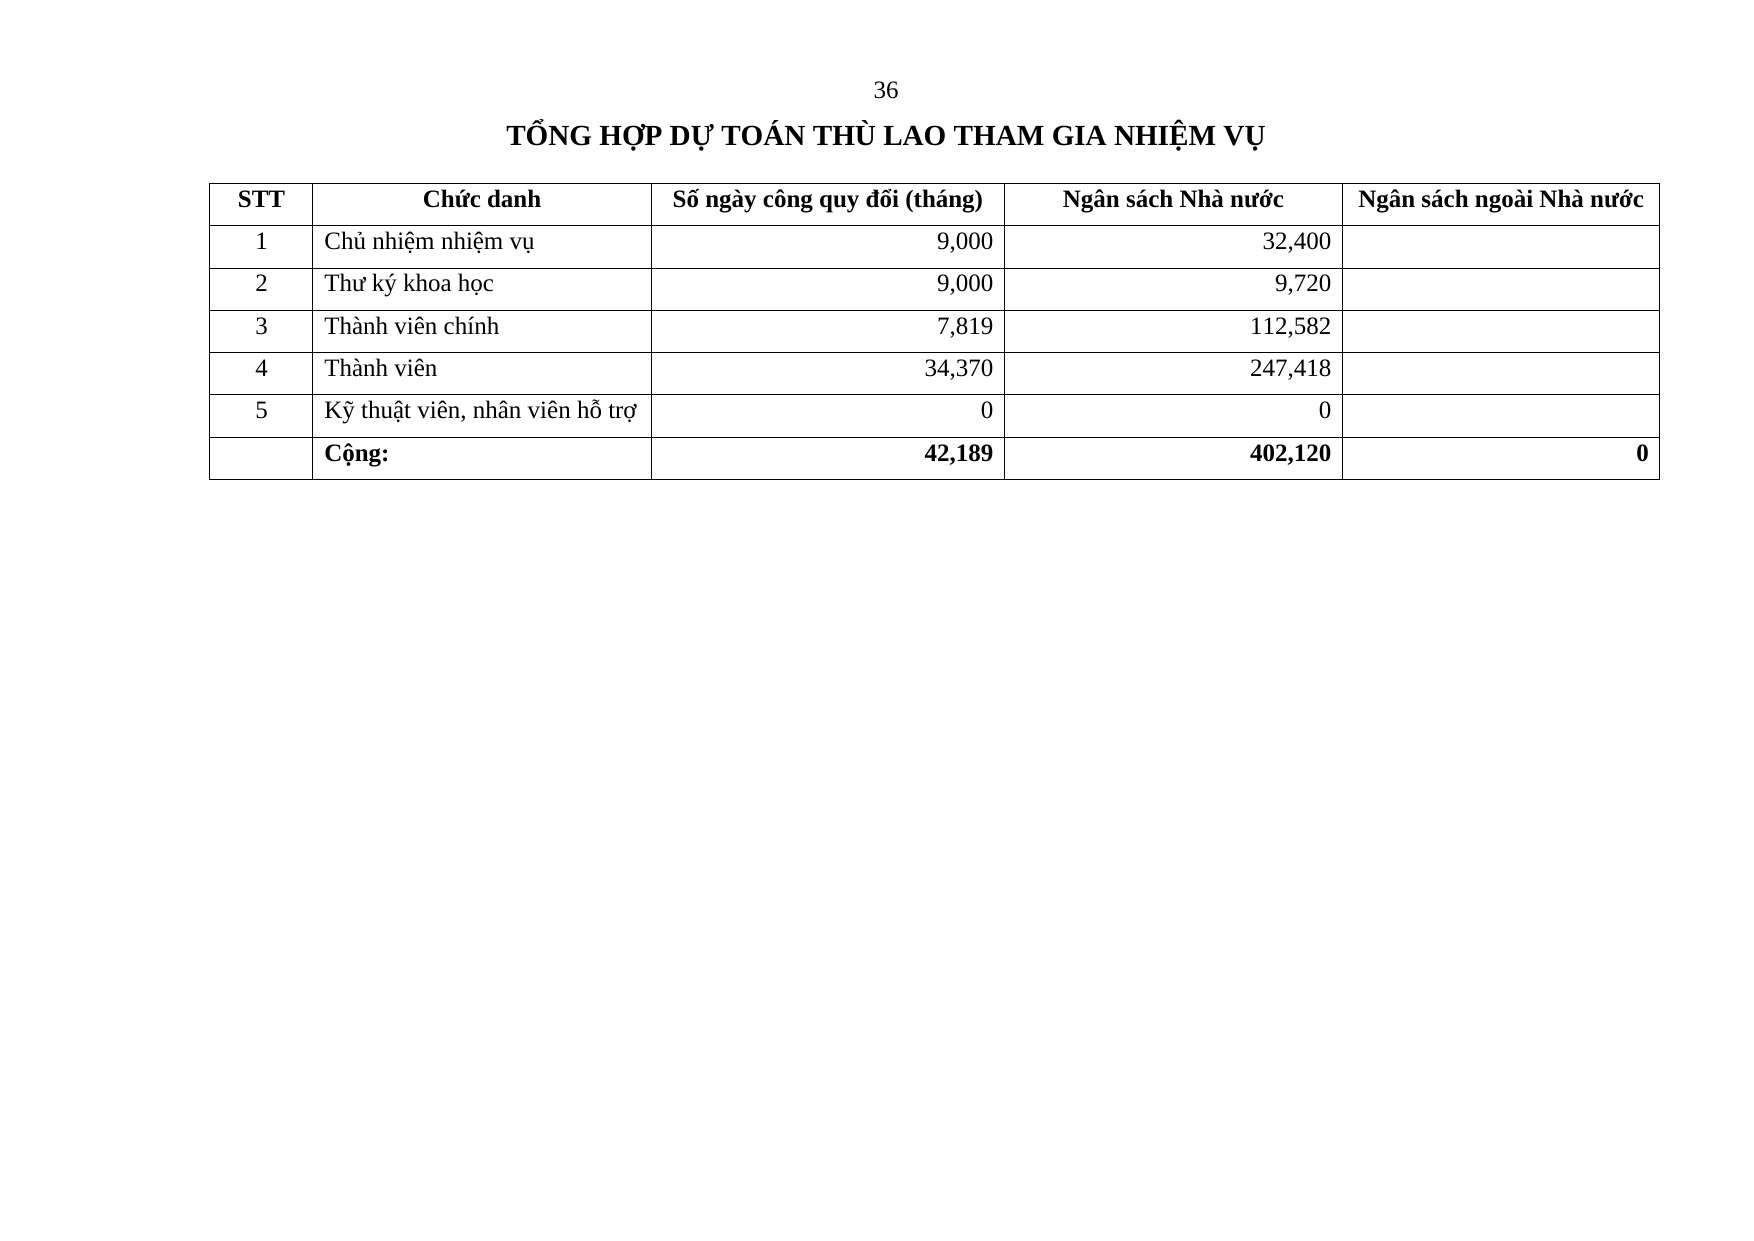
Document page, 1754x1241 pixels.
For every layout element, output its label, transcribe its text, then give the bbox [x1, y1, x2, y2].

table_cell 5 [210, 395, 312, 437]
table_cell [1343, 269, 1659, 310]
table_cell [1343, 353, 1659, 394]
table_header Ngân sách Nhà nước [1005, 184, 1342, 225]
table_header STT [210, 184, 312, 225]
table_cell 42,189 [652, 438, 1004, 479]
table_cell Cộng: [313, 438, 651, 479]
table_cell 9,000 [652, 269, 1004, 310]
table_cell [210, 438, 312, 479]
text TỔNG HỢP DỰ TOÁN THÙ LAO THAM GIA NHIỆM VỤ [106, 118, 1665, 152]
table_header Ngân sách ngoài Nhà nước [1343, 184, 1659, 225]
table_cell 0 [652, 395, 1004, 437]
table_header Số ngày công quy đổi (tháng) [652, 184, 1004, 225]
table_cell 9,720 [1005, 269, 1342, 310]
table_cell 1 [210, 226, 312, 267]
table_cell 247,418 [1005, 353, 1342, 394]
table_cell Chủ nhiệm nhiệm vụ [313, 226, 651, 267]
table_cell Thư ký khoa học [313, 269, 651, 310]
table_cell 402,120 [1005, 438, 1342, 479]
table_cell 7,819 [652, 311, 1004, 352]
table_cell 3 [210, 311, 312, 352]
table_cell 2 [210, 269, 312, 310]
table_cell 0 [1005, 395, 1342, 437]
table_cell [1343, 395, 1659, 437]
table_cell Thành viên [313, 353, 651, 394]
table_cell Kỹ thuật viên, nhân viên hỗ trợ [313, 395, 651, 437]
table_cell 32,400 [1005, 226, 1342, 267]
table_cell [1343, 226, 1659, 267]
table_header Chức danh [313, 184, 651, 225]
table_cell [1343, 311, 1659, 352]
table_cell Thành viên chính [313, 311, 651, 352]
table_cell 34,370 [652, 353, 1004, 394]
table_cell 0 [1343, 438, 1659, 479]
table_cell 4 [210, 353, 312, 394]
table_cell 112,582 [1005, 311, 1342, 352]
table_cell 9,000 [652, 226, 1004, 267]
